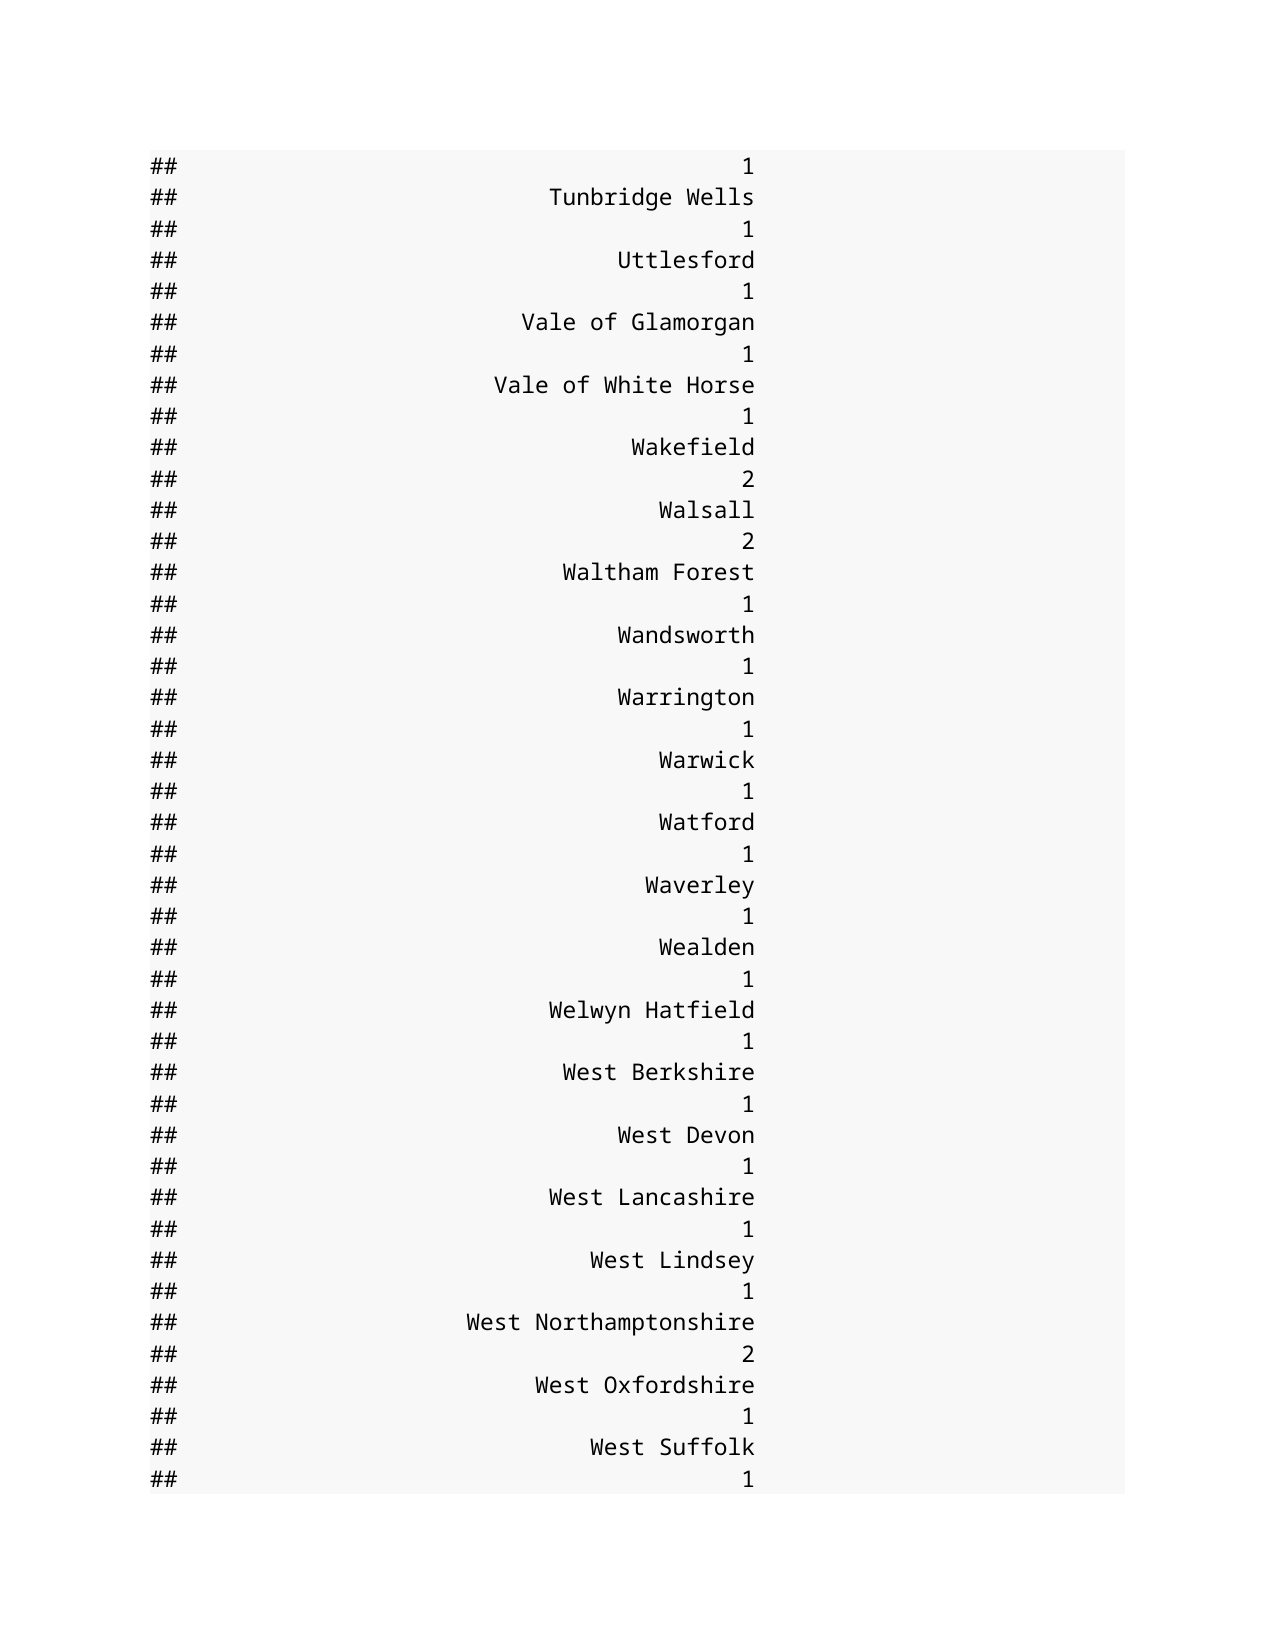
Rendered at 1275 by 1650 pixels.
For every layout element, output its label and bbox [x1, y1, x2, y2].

text [150, 150, 1125, 1494]
